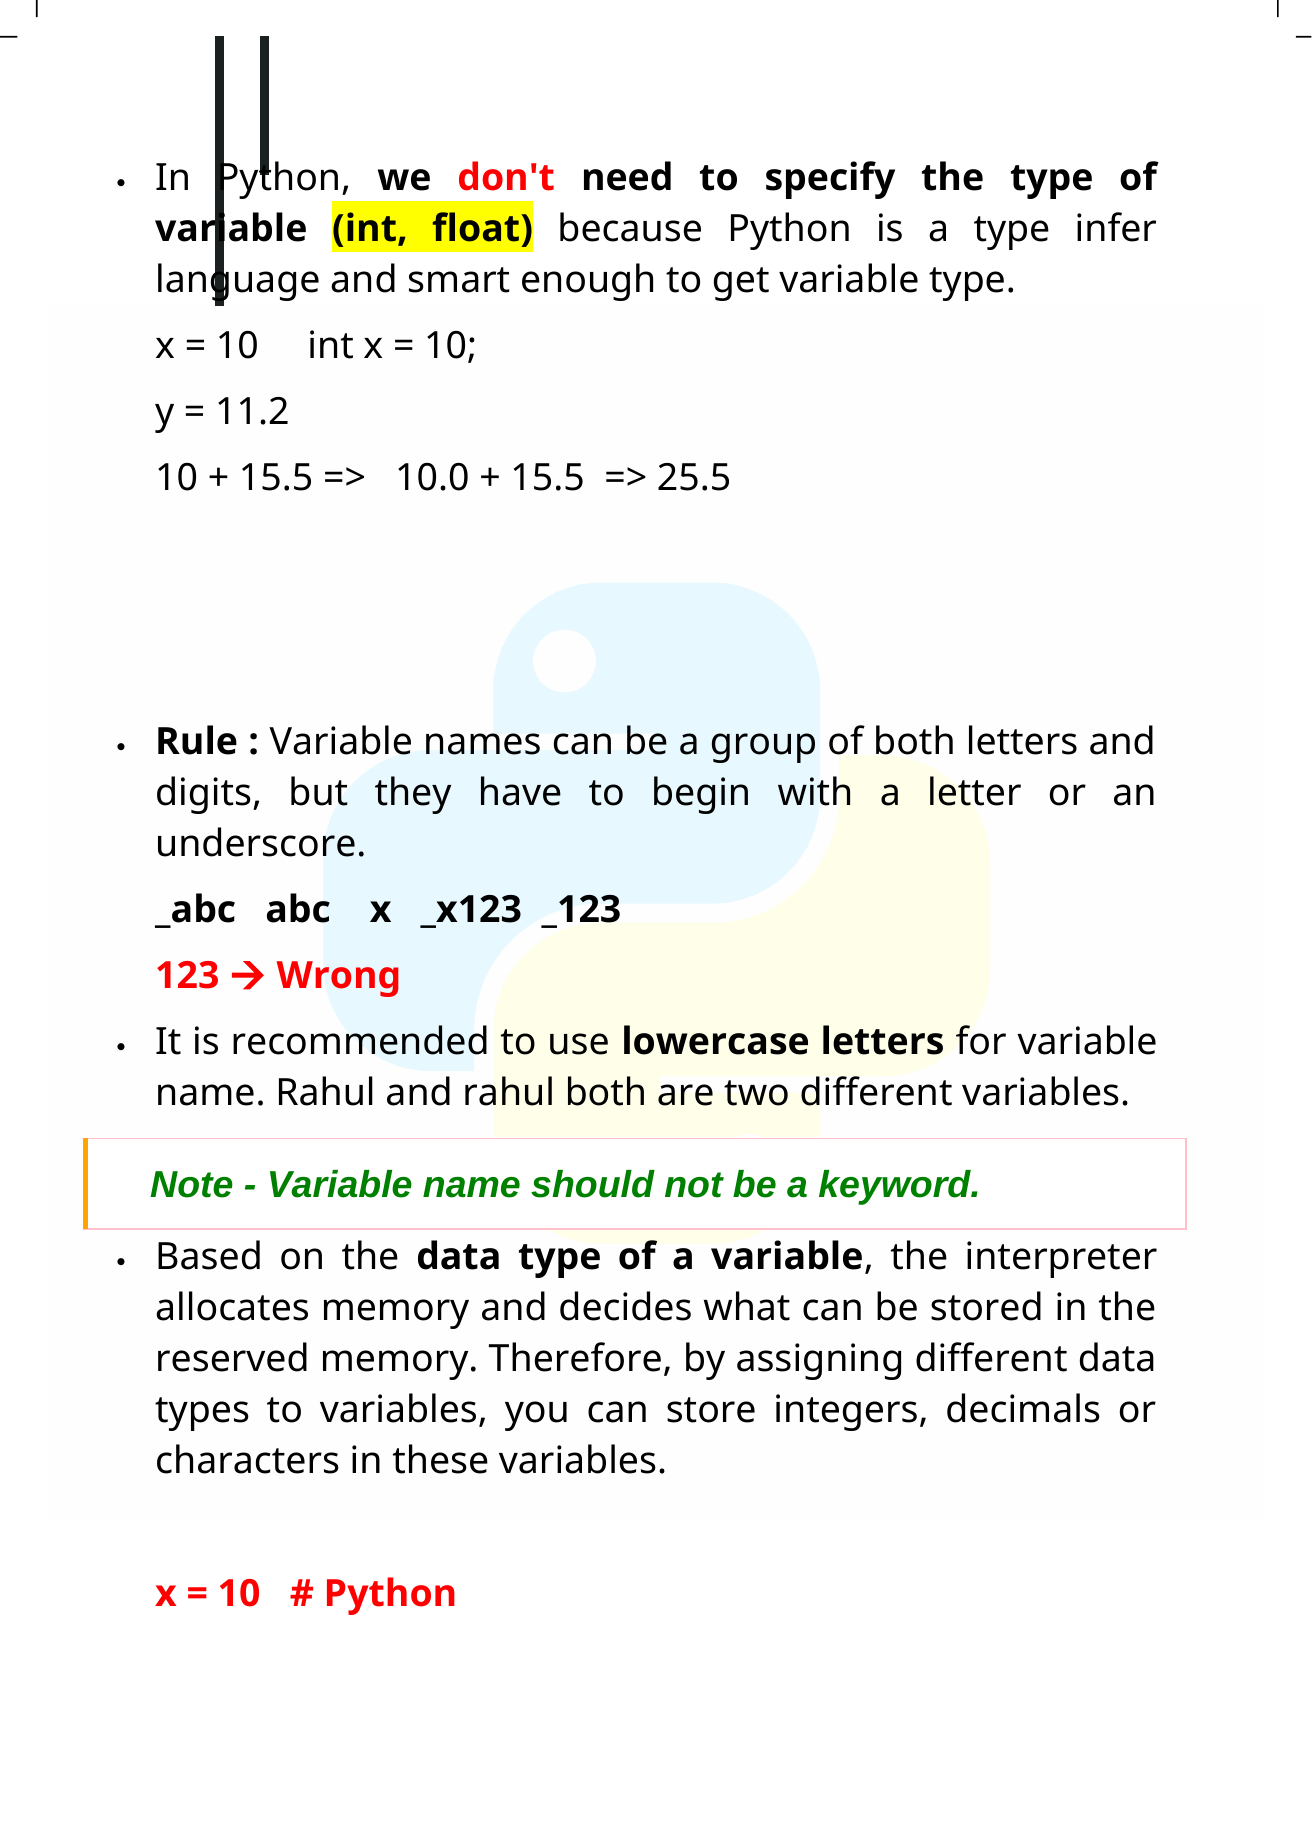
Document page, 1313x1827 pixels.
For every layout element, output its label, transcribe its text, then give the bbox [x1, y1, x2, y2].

text x = 10 # Python [155, 1566, 1157, 1617]
list Based on the data type of a variable, the interpreter allocates memory and decides what can be stored in the reserved memory. Therefore, by assigning different data types to variables, you can store integers, decimals or characters in these variables. [117, 1230, 1157, 1485]
list Rule : Variable names can be a group of both letters and digits, but they have to begin with a letter or an underscore. [117, 714, 1157, 867]
text _abc abc x _x123 _123 [155, 882, 1157, 933]
text y = 11.2 [155, 384, 1157, 435]
list It is recommended to use lowercase letters for variable name. Rahul and rahul both are two different variables. [117, 1014, 1157, 1117]
subtitle Note - Variable name should not be a keyword. [88, 1139, 1185, 1228]
text 123 Wrong [155, 948, 1157, 999]
text 10 + 15.5 => 10.0 + 15.5 => 25.5 [155, 450, 1157, 501]
text x = 10 int x = 10; [155, 318, 1157, 369]
list In Python, we don't need to specify the type of variable (int, float) because Python is a type infer language and smart enough to get variable type. [117, 150, 1157, 303]
